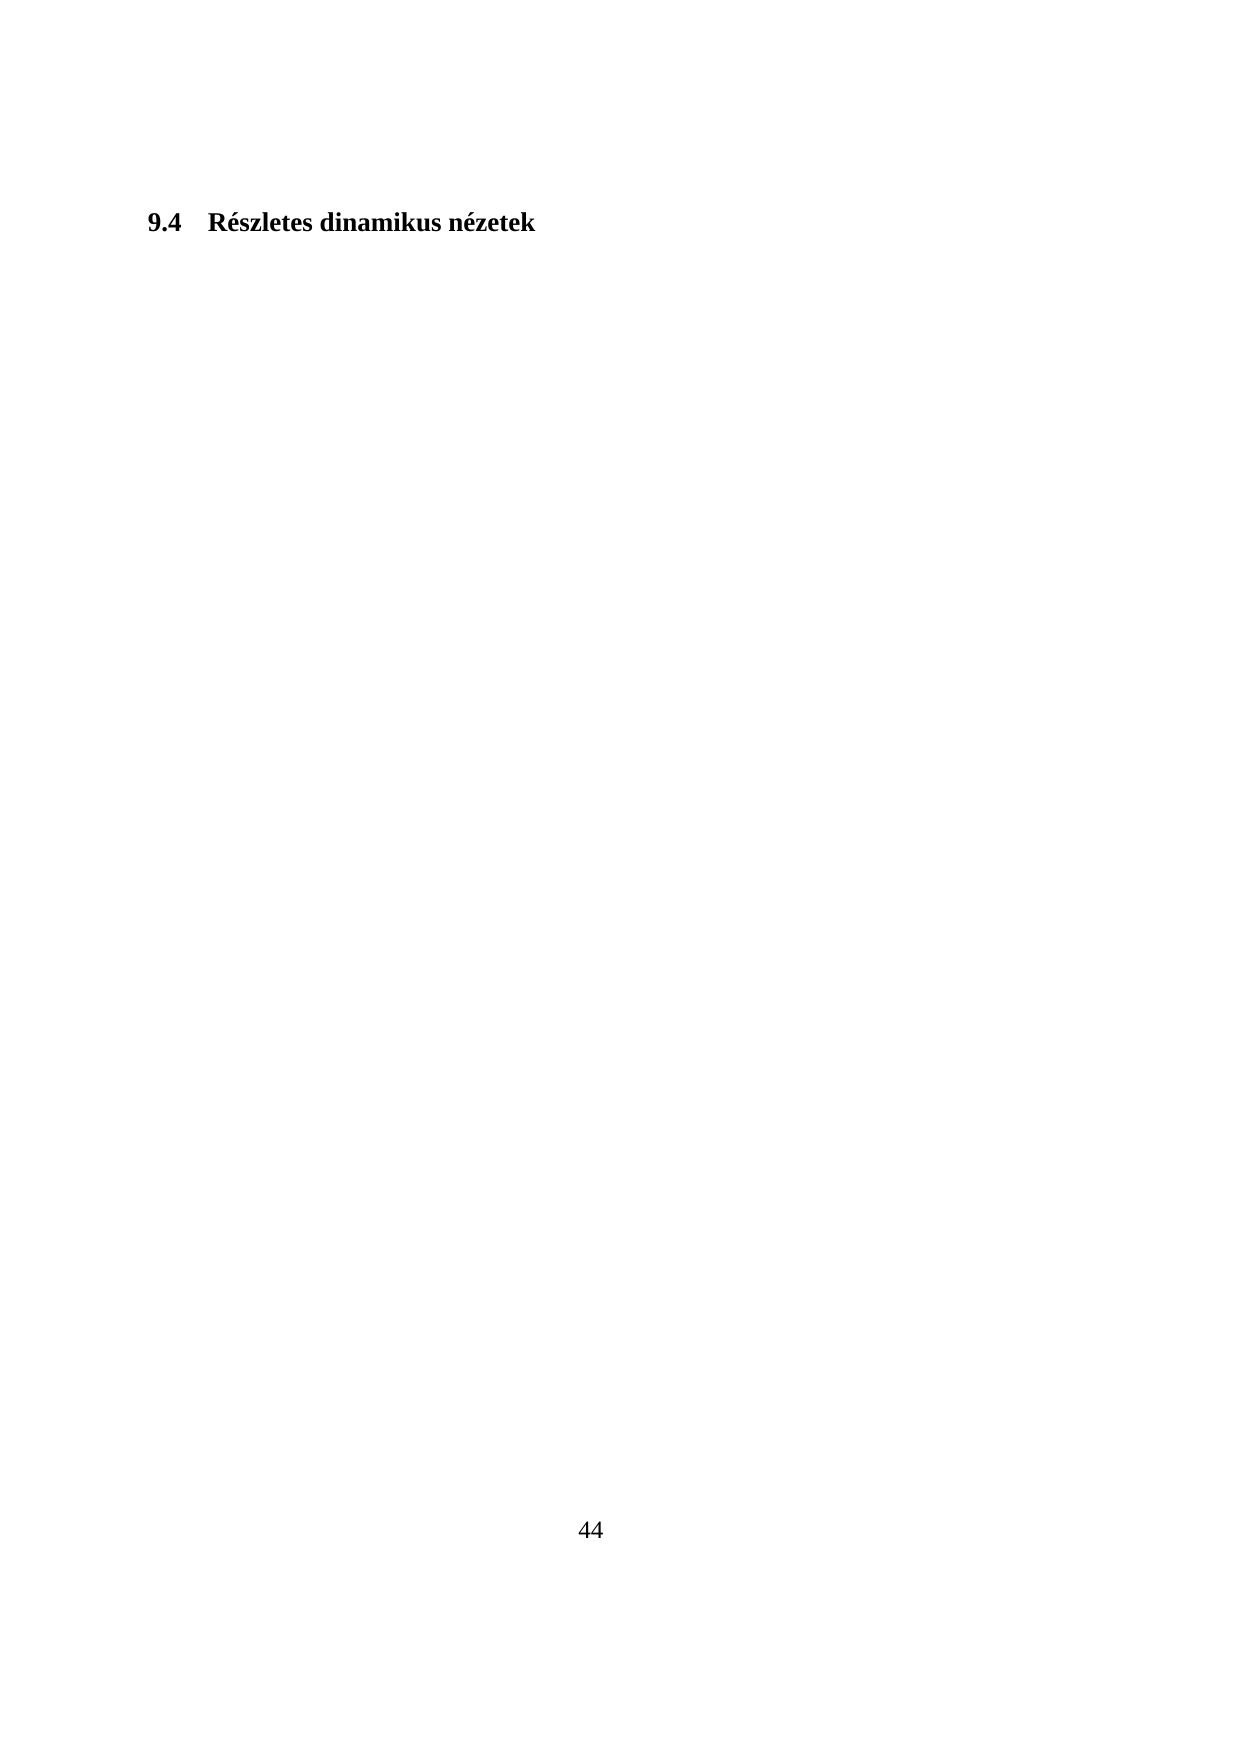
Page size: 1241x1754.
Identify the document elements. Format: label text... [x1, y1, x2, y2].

subtitle Részletes dinamikus nézetek [148, 206, 1033, 237]
